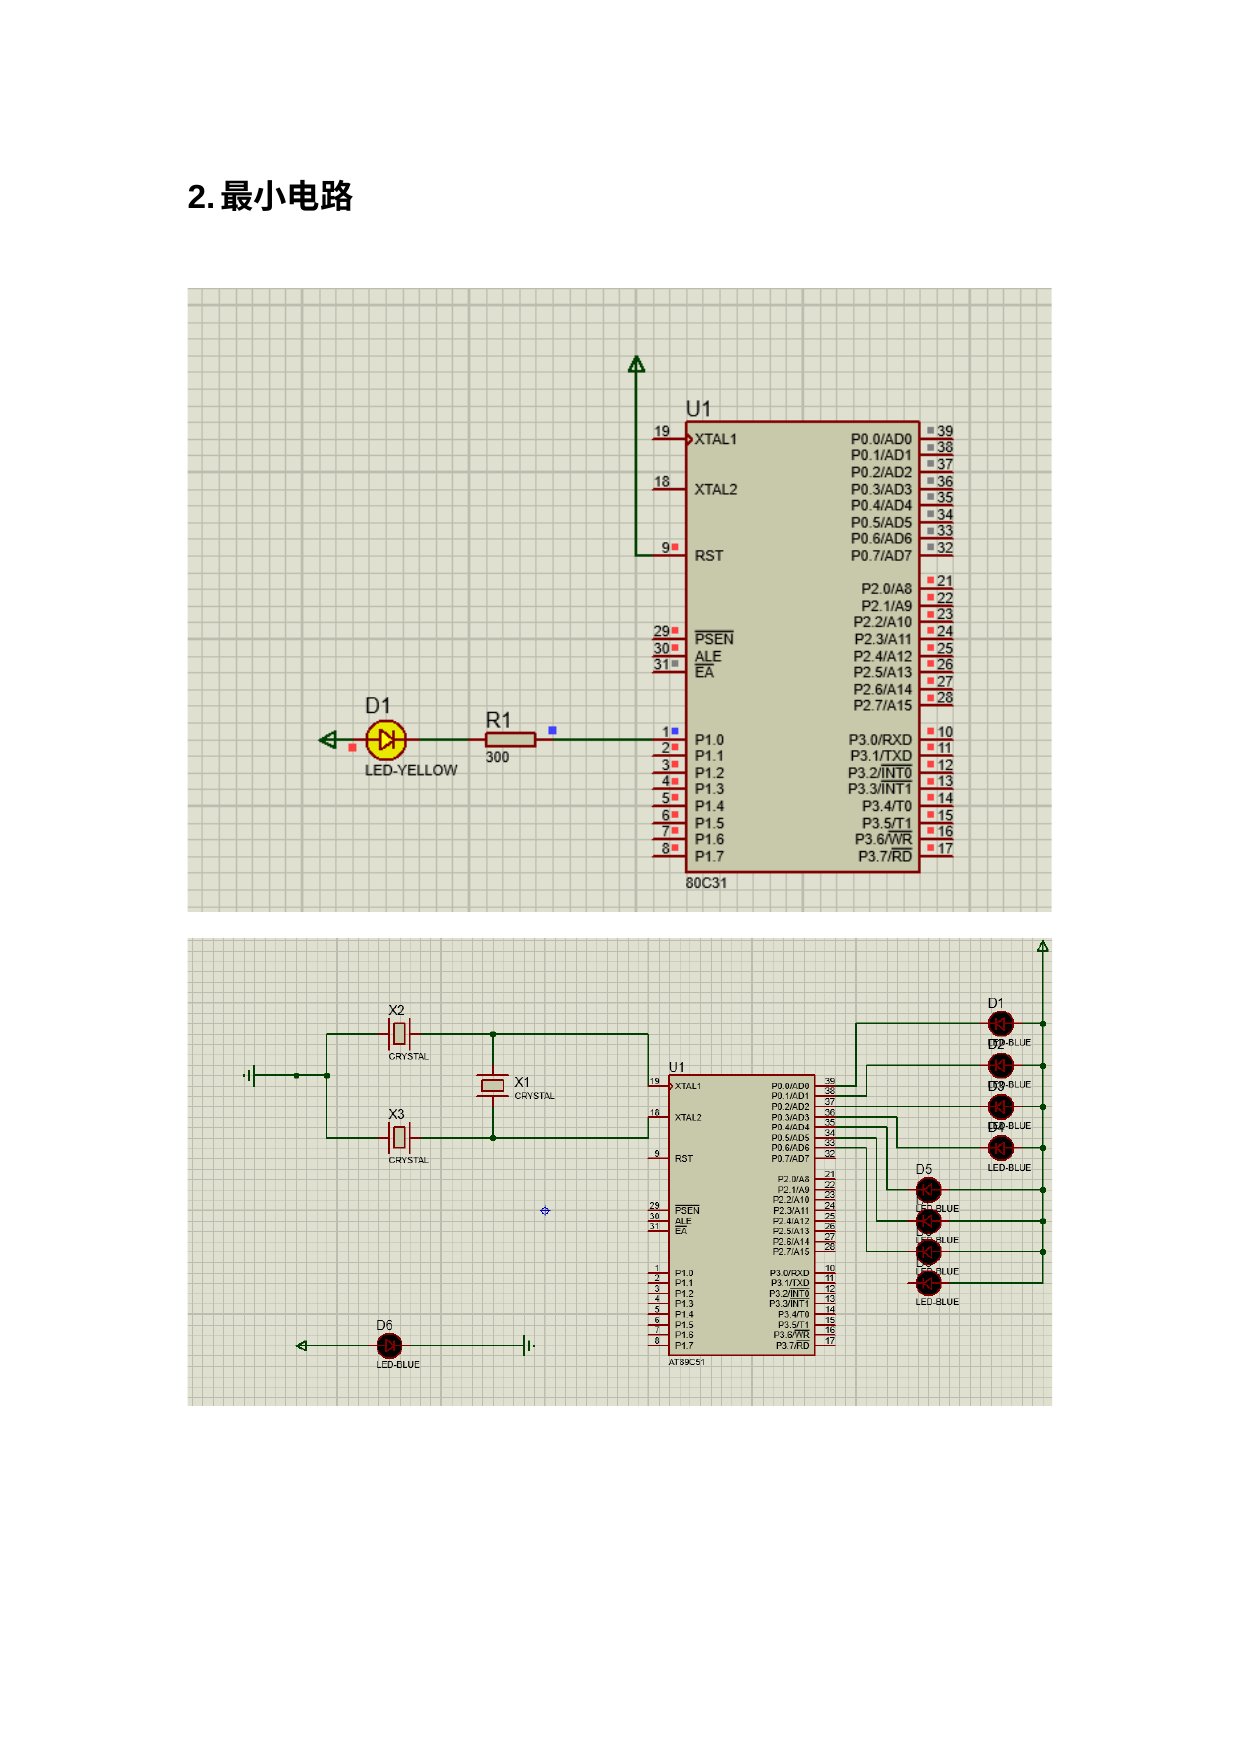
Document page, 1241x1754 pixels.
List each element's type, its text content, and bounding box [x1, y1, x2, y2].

subtitle 最小电路 [187, 162, 1053, 227]
picture [187, 938, 1053, 1406]
picture [187, 288, 1052, 912]
